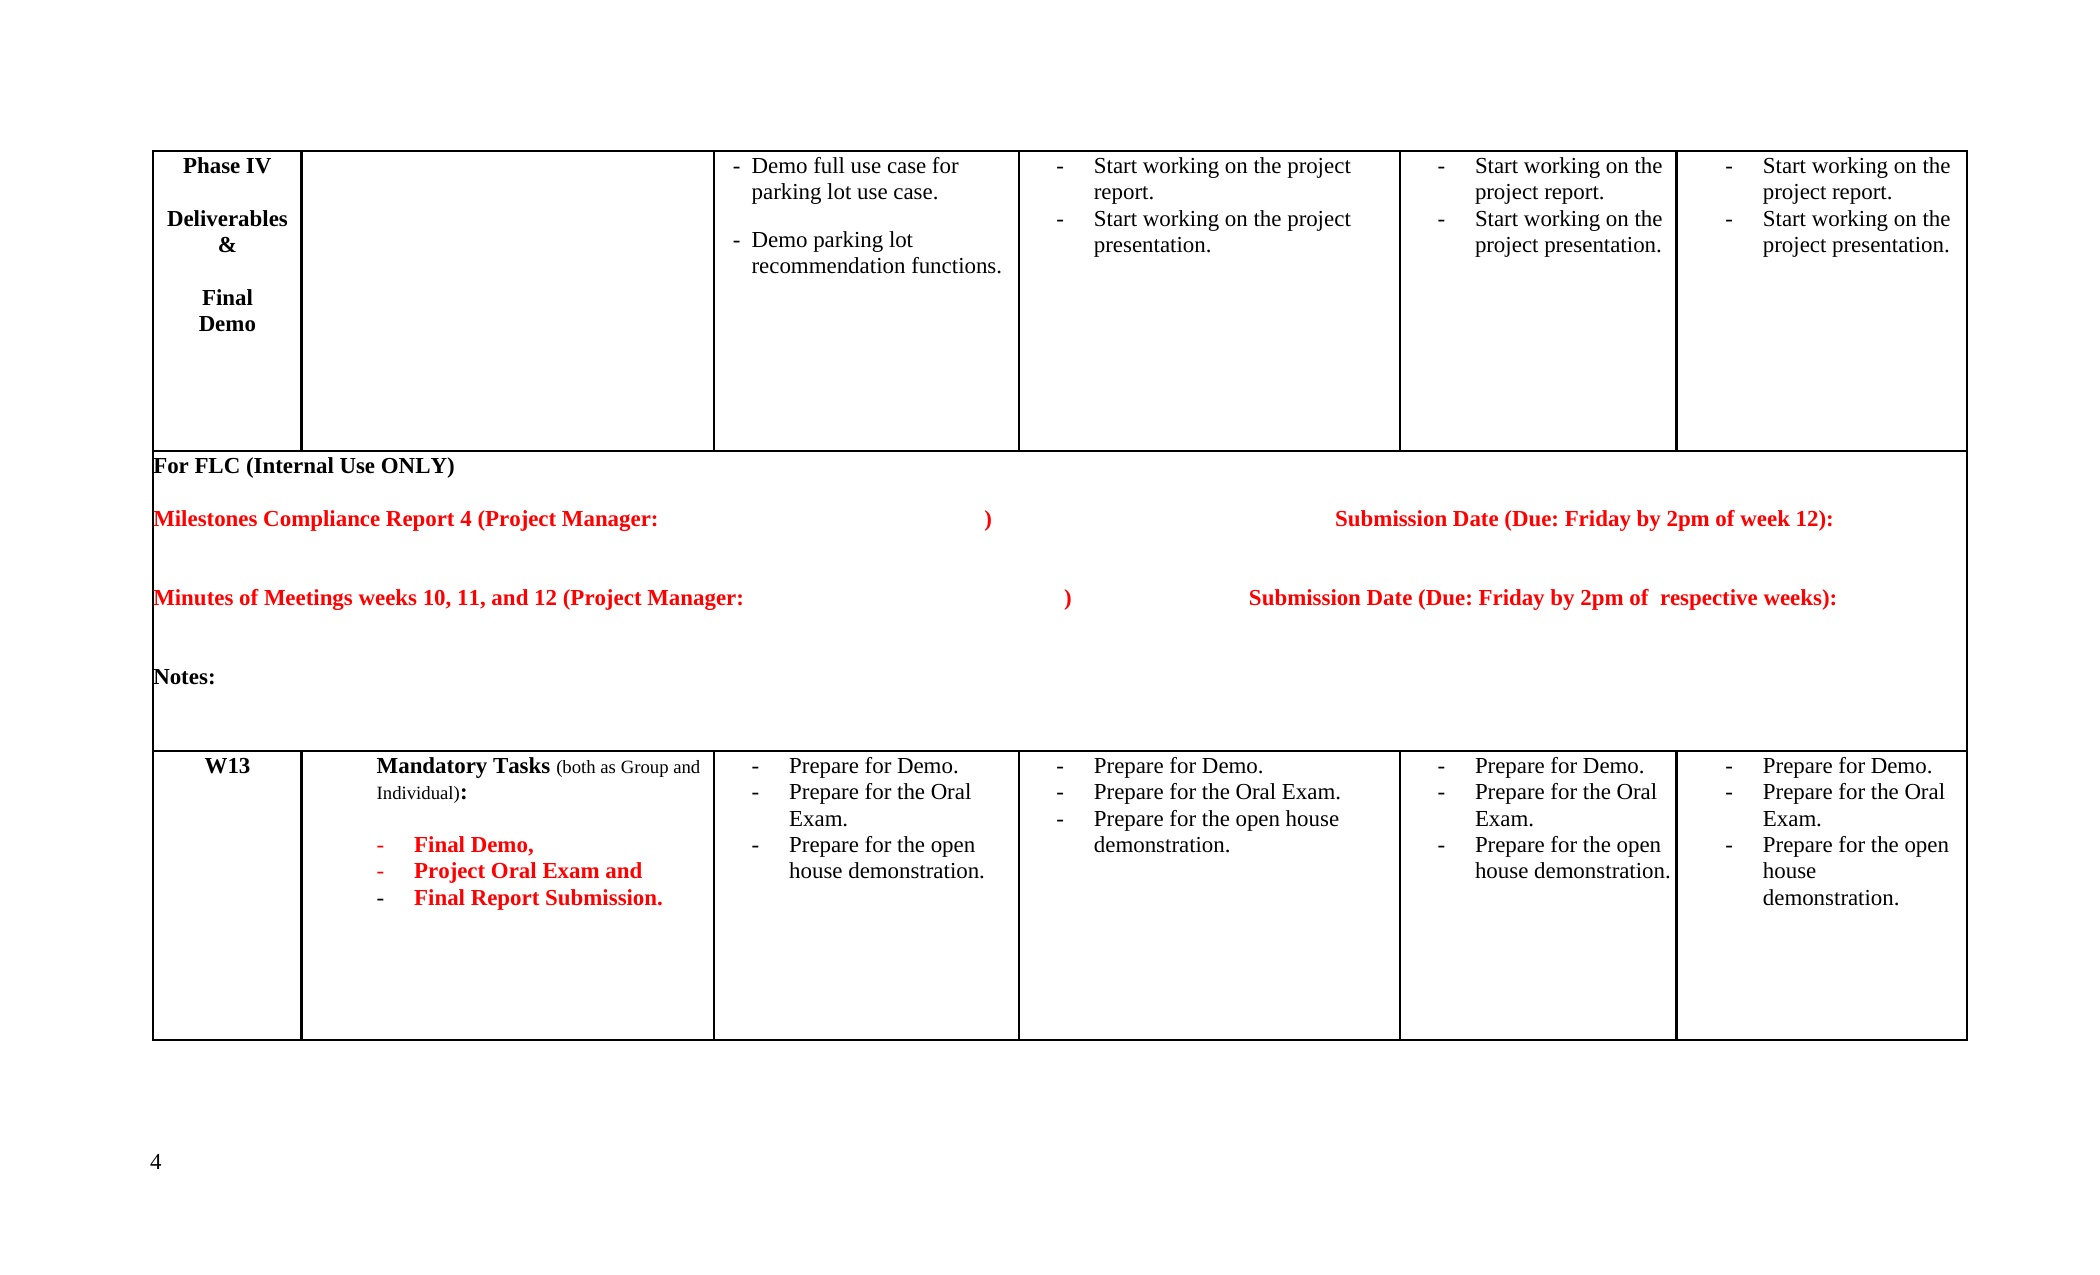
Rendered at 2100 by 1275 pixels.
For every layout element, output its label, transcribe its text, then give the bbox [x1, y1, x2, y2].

table_cell Mandatory Tasks (both as Group and Individual): Final Demo, Project Oral Exam and Final Report Submission. [303, 752, 713, 1038]
table_cell Phase IV Deliverables & Final Demo [154, 152, 300, 450]
table_cell Prepare for Demo. Prepare for the Oral Exam. Prepare for the open house demonstration. [715, 752, 1018, 1038]
table_cell Prepare for Demo. Prepare for the Oral Exam. Prepare for the open house demonstration. [1020, 752, 1399, 1038]
table_cell Start working on the project report. Start working on the project presentation. [1401, 152, 1675, 450]
table_cell Prepare for Demo. Prepare for the Oral Exam. Prepare for the open house demonstration. [1678, 752, 1966, 1038]
table_cell For FLC (Internal Use ONLY) Milestones Compliance Report 4 (Project Manager: ) Submission Date (Due: Friday by 2pm of week 12): Minutes of Meetings weeks 10, 11, and 12 (Project Manager: ) Submission Date (Due: Friday by 2pm of respective weeks): Notes: [154, 452, 1966, 750]
table_cell Prepare for Demo. Prepare for the Oral Exam. Prepare for the open house demonstration. [1401, 752, 1675, 1038]
table_cell Start working on the project report. Start working on the project presentation. [1020, 152, 1399, 450]
table_cell W13 [154, 752, 300, 1038]
table_cell [303, 152, 713, 450]
table_cell Start working on the project report. Start working on the project presentation. [1678, 152, 1966, 450]
table_cell Demo full use case for parking lot use case. Demo parking lot recommendation functions. [715, 152, 1018, 450]
